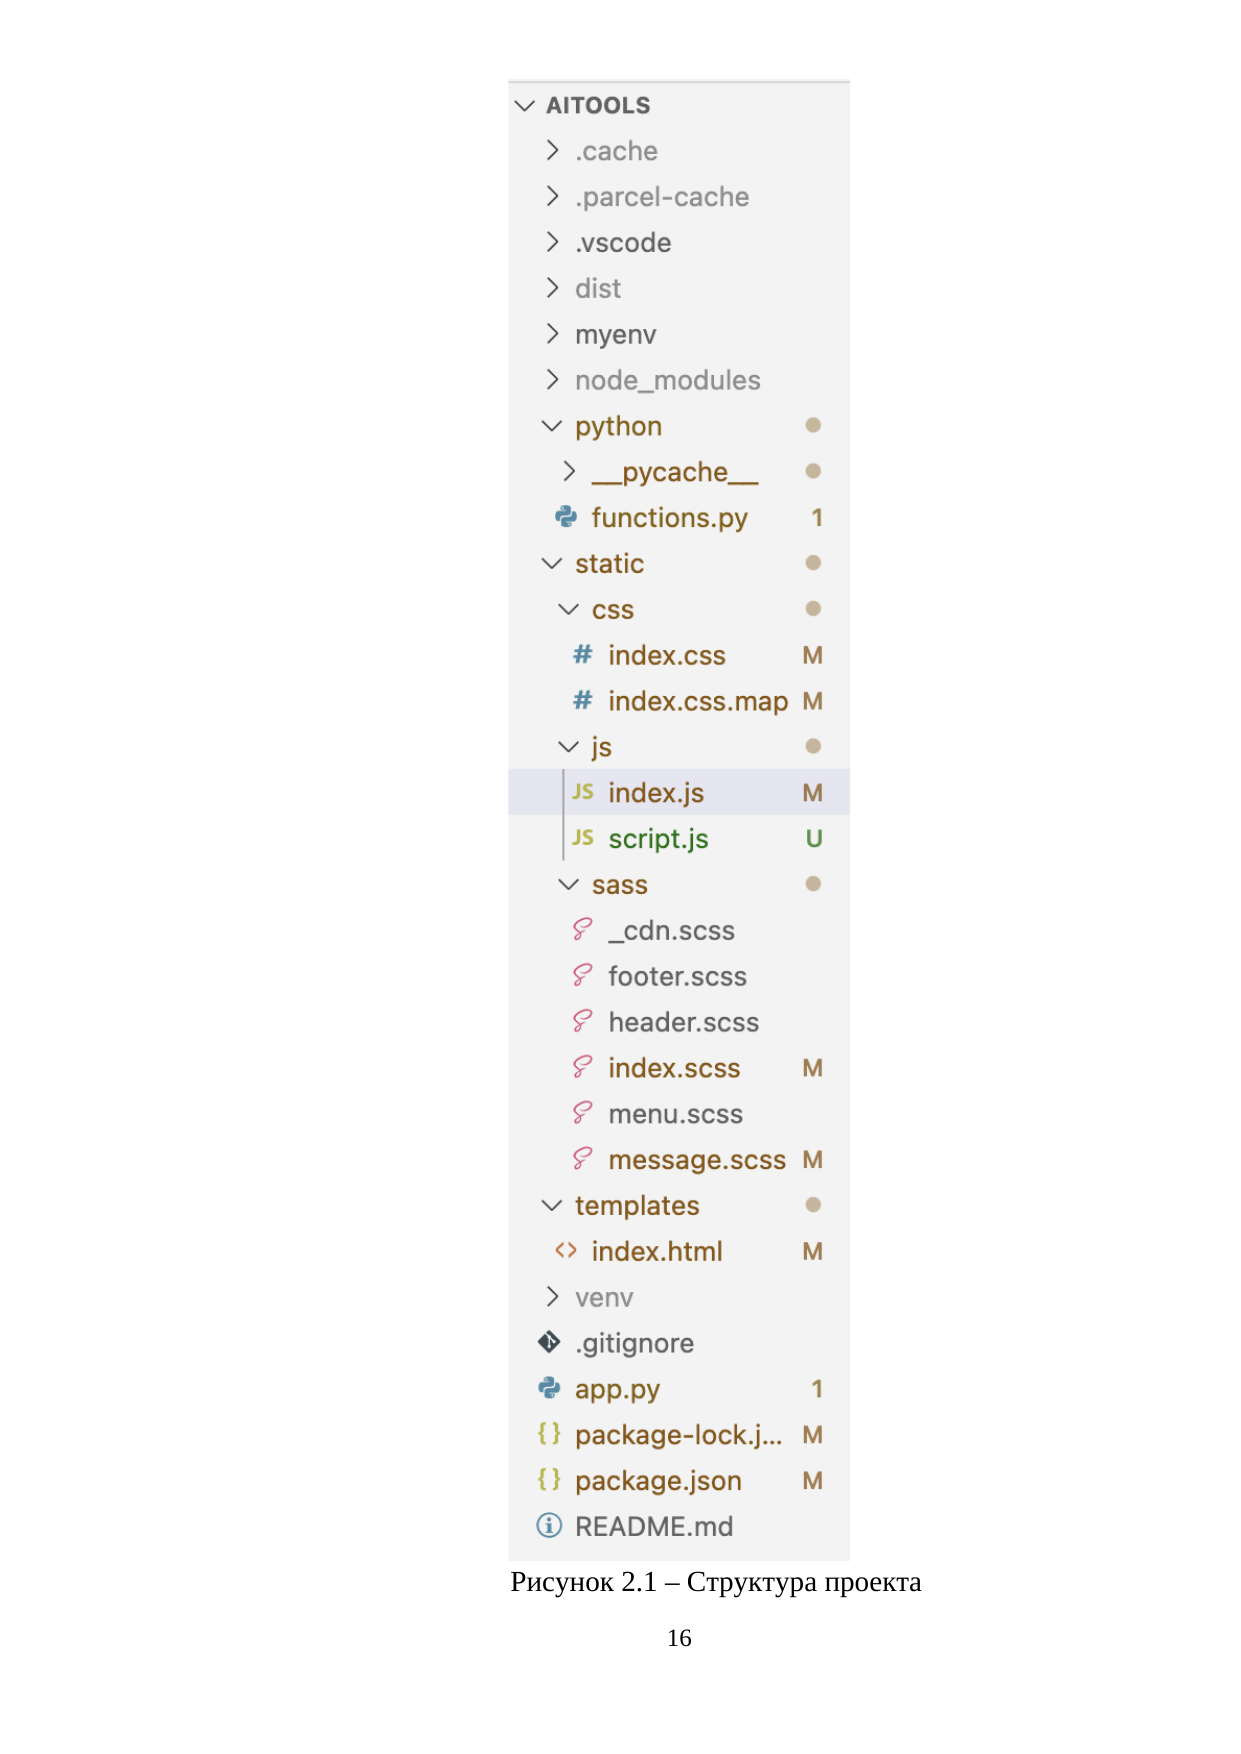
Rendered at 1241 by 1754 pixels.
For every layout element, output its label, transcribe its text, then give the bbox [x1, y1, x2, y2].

picture [508, 79, 851, 1561]
